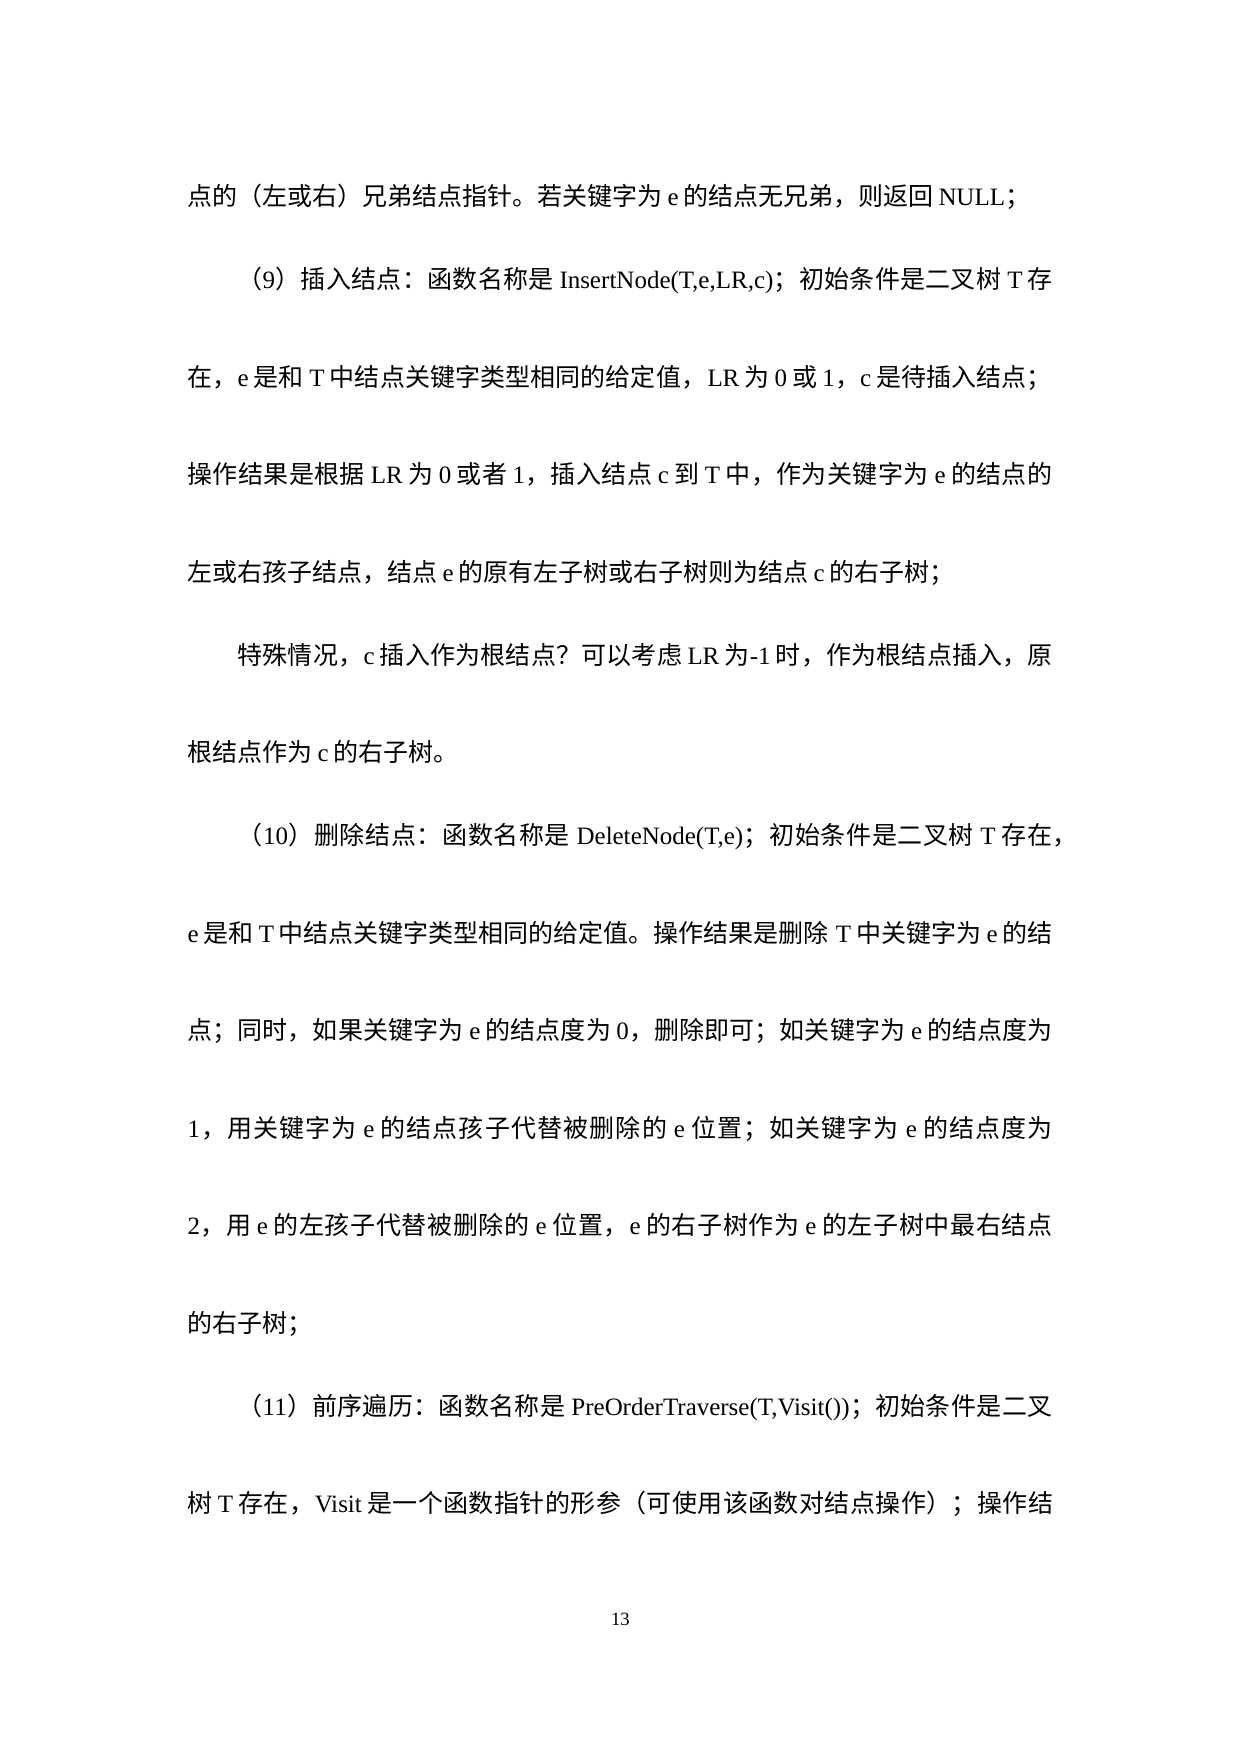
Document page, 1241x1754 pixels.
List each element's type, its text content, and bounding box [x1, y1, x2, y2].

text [187, 1372, 1053, 1534]
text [187, 162, 1053, 227]
text 特殊情况，c插入作为根结点？可以考虑LR为-1时，作为根结点插入，原根结点作为c的右子树。 [187, 621, 1053, 783]
text （10）删除结点：函数名称是DeleteNode(T,e)；初始条件是二叉树T存在，e是和T中结点关键字类型相同的给定值。操作结果是删除T中关键字为e的结点；同时，如果关键字为e的结点度为0，删除即可；如关键字为e的结点度为1，用关键字为e的结点孩子代替被删除的e位置；如关键字为e的结点度为2，用e的左孩子代替被删除的e位置，e的右子树作为e的左子树中最右结点的右子树； [187, 801, 1053, 1354]
text （9）插入结点：函数名称是InsertNode(T,e,LR,c)；初始条件是二叉树T存在，e是和T中结点关键字类型相同的给定值，LR为0或1，c是待插入结点；操作结果是根据LR为0或者1，插入结点c到T中，作为关键字为e的结点的左或右孩子结点，结点e的原有左子树或右子树则为结点c的右子树； [187, 245, 1053, 603]
